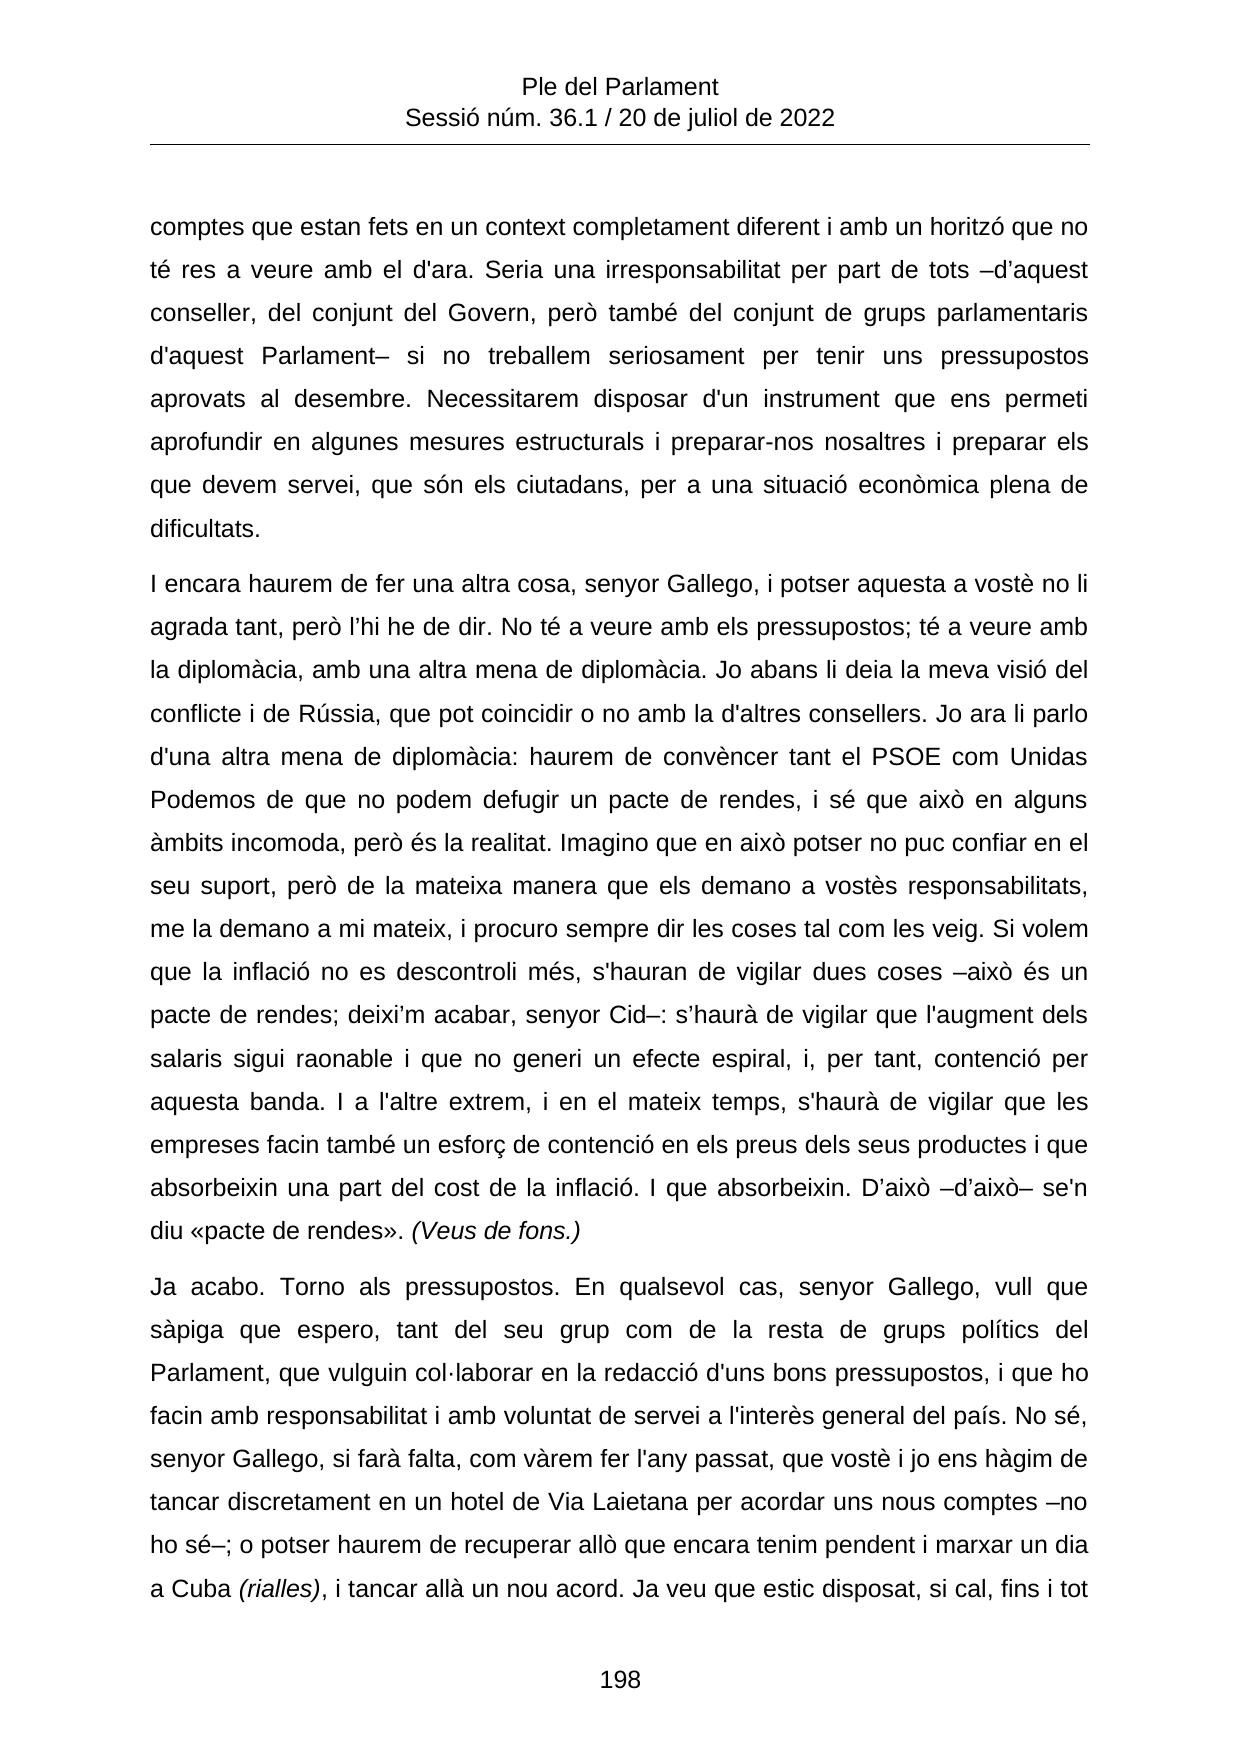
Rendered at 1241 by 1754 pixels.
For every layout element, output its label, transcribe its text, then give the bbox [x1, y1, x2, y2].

text I encara haurem de fer una altra cosa, senyor Gallego, i potser aquesta a vostè no li agrada tant, però l’hi he de dir. No té a veure amb els pressupostos; té a veure amb la diplomàcia, amb una altra mena de diplomàcia. Jo abans li deia la meva visió del conflicte i de Rússia, que pot coincidir o no amb la d'altres consellers. Jo ara li parlo d'una altra mena de diplomàcia: haurem de convèncer tant el PSOE com Unidas Podemos de que no podem defugir un pacte de rendes, i sé que això en alguns àmbits incomoda, però és la realitat. Imagino que en això potser no puc confiar en el seu suport, però de la mateixa manera que els demano a vostès responsabilitats, me la demano a mi mateix, i procuro sempre dir les coses tal com les veig. Si volem que la inflació no es descontroli més, s'hauran de vigilar dues coses –això és un pacte de rendes; deixi’m acabar, senyor Cid–: s’haurà de vigilar que l'augment dels salaris sigui raonable i que no generi un efecte espiral, i, per tant, contenció per aquesta banda. I a l'altre extrem, i en el mateix temps, s'haurà de vigilar que les empreses facin també un esforç de contenció en els preus dels seus productes i que absorbeixin una part del cost de la inflació. I que absorbeixin. D’això –d’això– se'n diu «pacte de rendes». (Veus de fons.) [150, 569, 1090, 1245]
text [150, 1272, 1090, 1602]
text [150, 212, 1090, 542]
